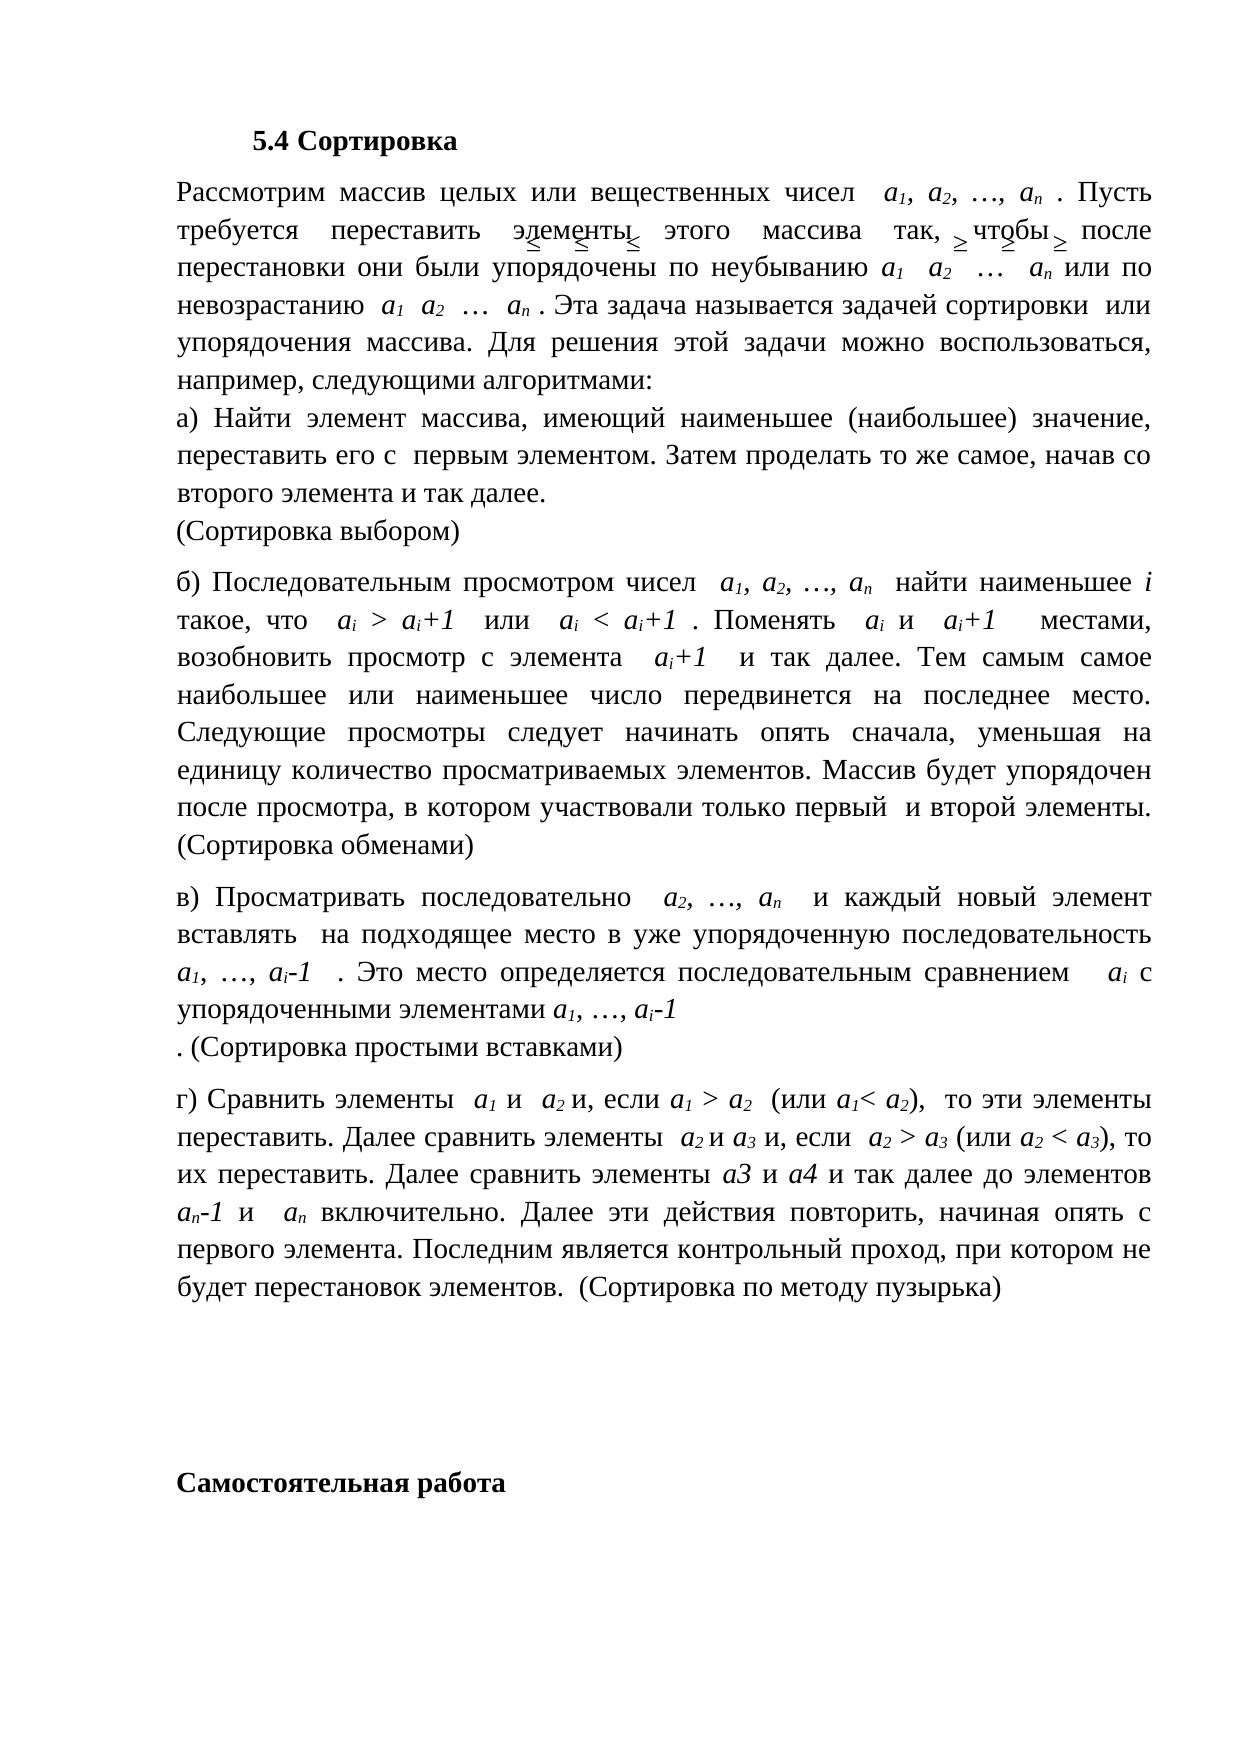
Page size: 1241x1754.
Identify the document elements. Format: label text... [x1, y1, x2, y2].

text Рассмотрим массив целых или вещественных чисел a1, a2, …, an . Пусть требуется переставить элементы этого массива так, чтобы после перестановки они были упорядочены по неубыванию a1 a2 … an или по невозрастанию a1 a2 … an . Эта задача называется задачей сортировки или упорядочения массива. Для решения этой задачи можно воспользоваться, например, следующими алгоритмами: [176, 174, 1152, 395]
text Самостоятельная работа [176, 1465, 1152, 1499]
text . (Сортировка простыми вставками) [176, 1029, 1152, 1063]
text б) Последовательным просмотром чисел a1, a2, …, an найти наименьшее i такое, что ai > ai+1 или ai < ai+1 . Поменять ai и ai+1 местами, возобновить просмотр с элемента ai+1 и так далее. Тем самым самое наибольшее или наименьшее число передвинется на последнее место. Следующие просмотры следует начинать опять сначала, уменьшая на единицу количество просматриваемых элементов. Массив будет упорядочен после просмотра, в котором участвовали только первый и второй элементы. (Сортировка обменами) [176, 564, 1152, 861]
text (Сортировка выбором) [176, 513, 1152, 546]
text г) Сравнить элементы a1 и a2 и, если a1 > a2 (или a1< a2), то эти элементы переставить. Далее сравнить элементы а2 и а3 и, если а2 > a3 (или а2 < a3), то их переставить. Далее сравнить элементы а3 и а4 и так далее до элементов an-1 и an включительно. Далее эти действия повторить, начиная опять с первого элемента. Последним является контрольный проход, при котором не будет перестановок элементов. (Сортировка по методу пузырька) [176, 1081, 1152, 1302]
text в) Просматривать последовательно a2, …, an и каждый новый элемент вставлять на подходящее место в уже упорядоченную последовательность a1, …, ai-1 . Это место определяется последовательным сравнением ai с упорядоченными элементами a1, …, ai-1 [176, 879, 1152, 1025]
text а) Найти элемент массива, имеющий наименьшее (наибольшее) значение, переставить его с первым элементом. Затем проделать то же самое, начав со второго элемента и так далее. [176, 400, 1152, 508]
subtitle 5.4 Сортировка [252, 123, 1152, 156]
